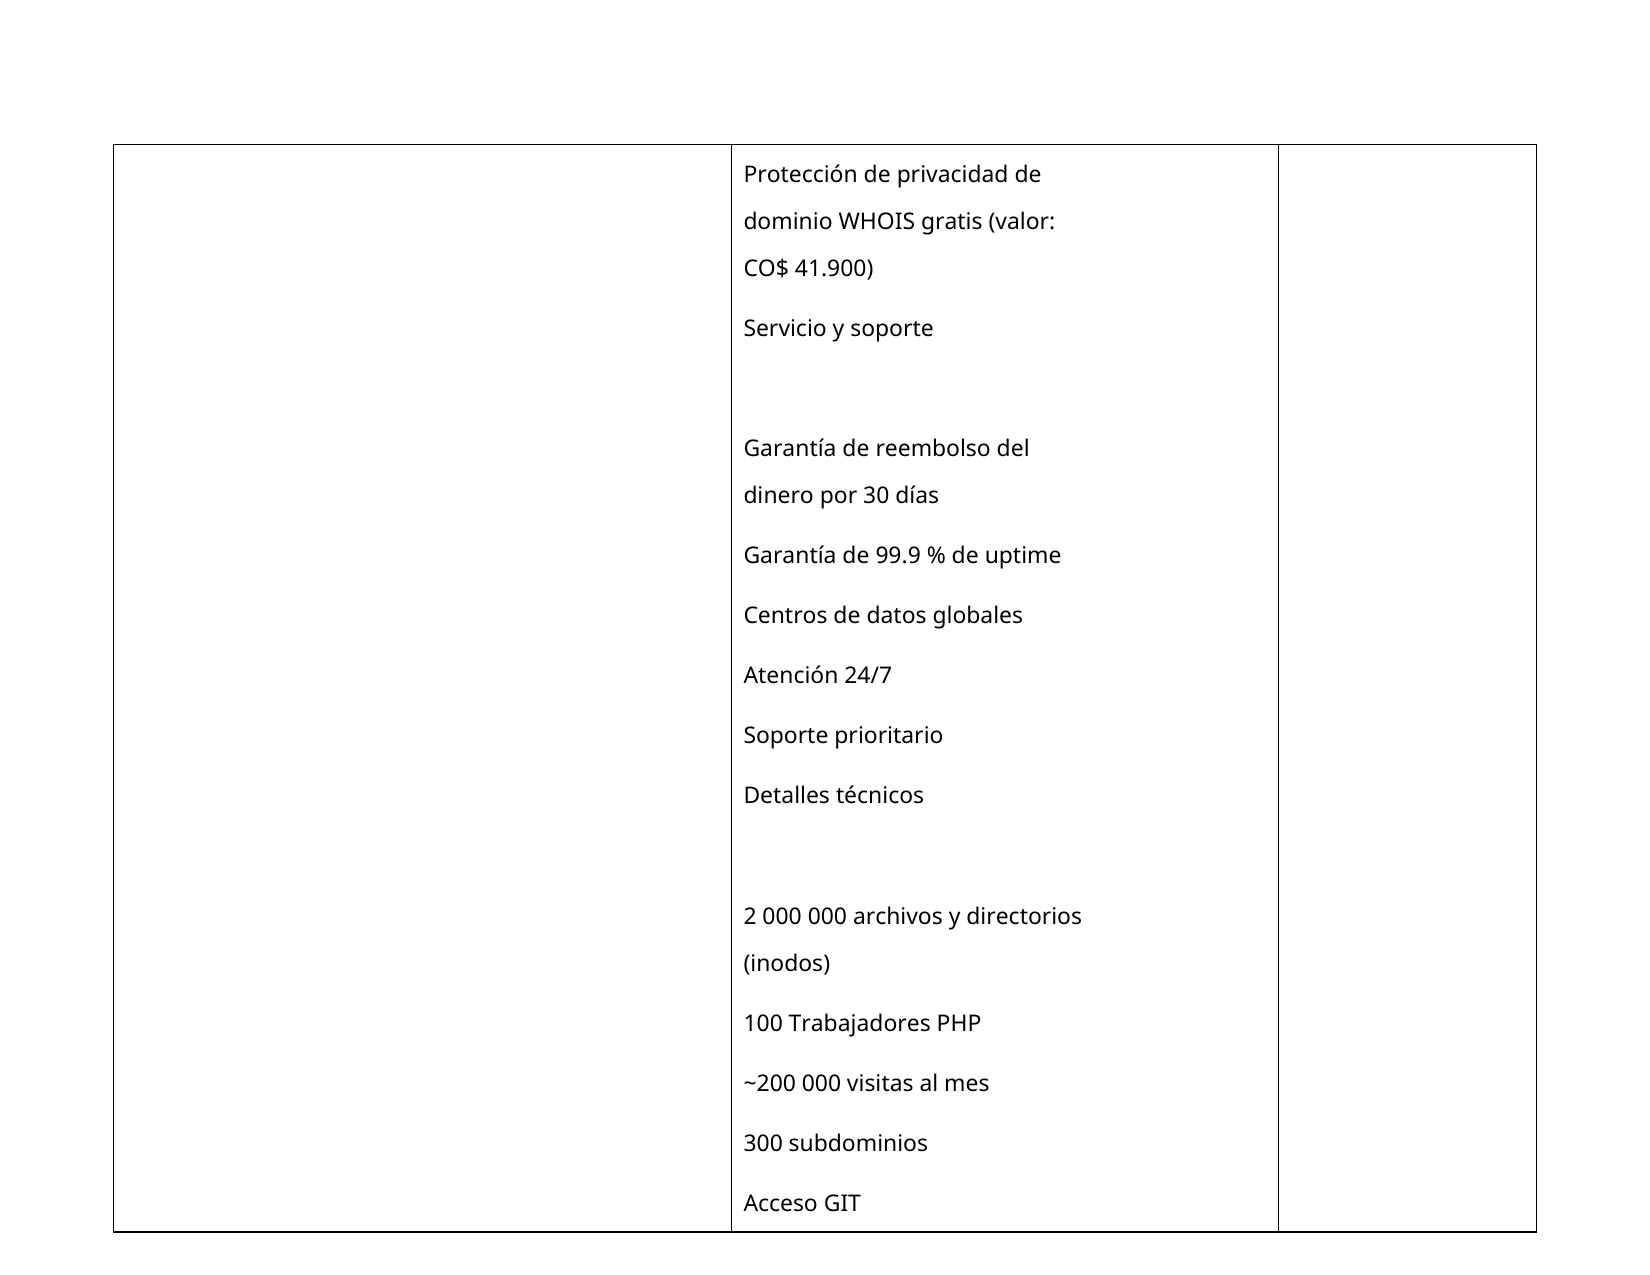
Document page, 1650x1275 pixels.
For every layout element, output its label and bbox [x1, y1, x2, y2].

table_cell [114, 145, 731, 1231]
table_cell [1279, 145, 1536, 1231]
table_cell [732, 145, 1278, 1231]
